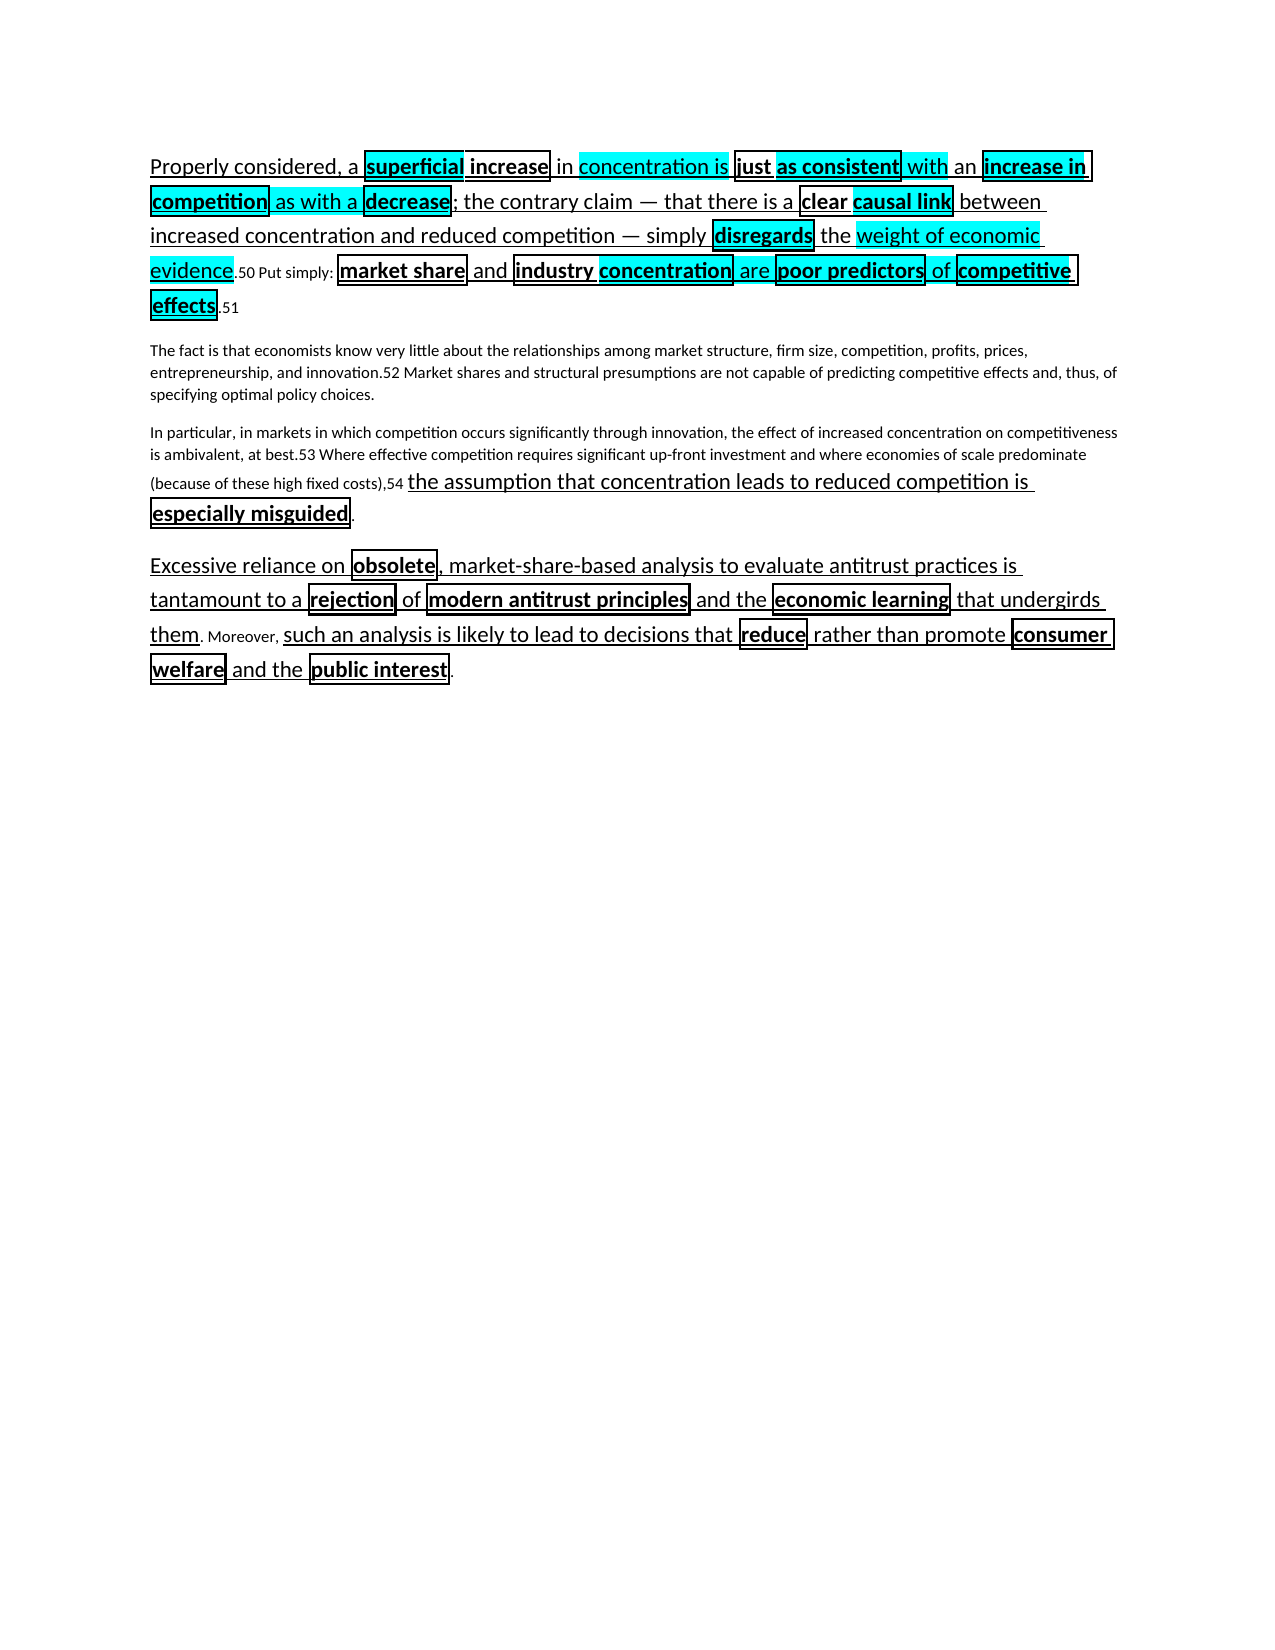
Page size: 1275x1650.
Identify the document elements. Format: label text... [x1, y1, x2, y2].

text The fact is that economists know very little about the relationships among market structure, firm size, competition, profits, prices, entrepreneurship, and innovation.52 Market shares and structural presumptions are not capable of predicting competitive effects and, thus, of specifying optimal policy choices. [150, 340, 1125, 404]
text Properly considered, a superficial increase in concentration is just as consistent with an increase in competition as with a decrease; the contrary claim — that there is a clear causal link between increased concentration and reduced competition — simply disregards the weight of economic evidence.50 Put simply: market share and industry concentration are poor predictors of competitive effects.51 [150, 150, 1125, 321]
text In particular, in markets in which competition occurs significantly through innovation, the effect of increased concentration on competitiveness is ambivalent, at best.53 Where effective competition requires significant up-front investment and where economies of scale predominate (because of these high fixed costs),54 the assumption that concentration leads to reduced competition is especially misguided. [150, 422, 1125, 529]
text Excessive reliance on obsolete, market-share-based analysis to evaluate antitrust practices is tantamount to a rejection of modern antitrust principles and the economic learning that undergirds them. Moreover, such an analysis is likely to lead to decisions that reduce rather than promote consumer welfare and the public interest. [150, 549, 1125, 685]
